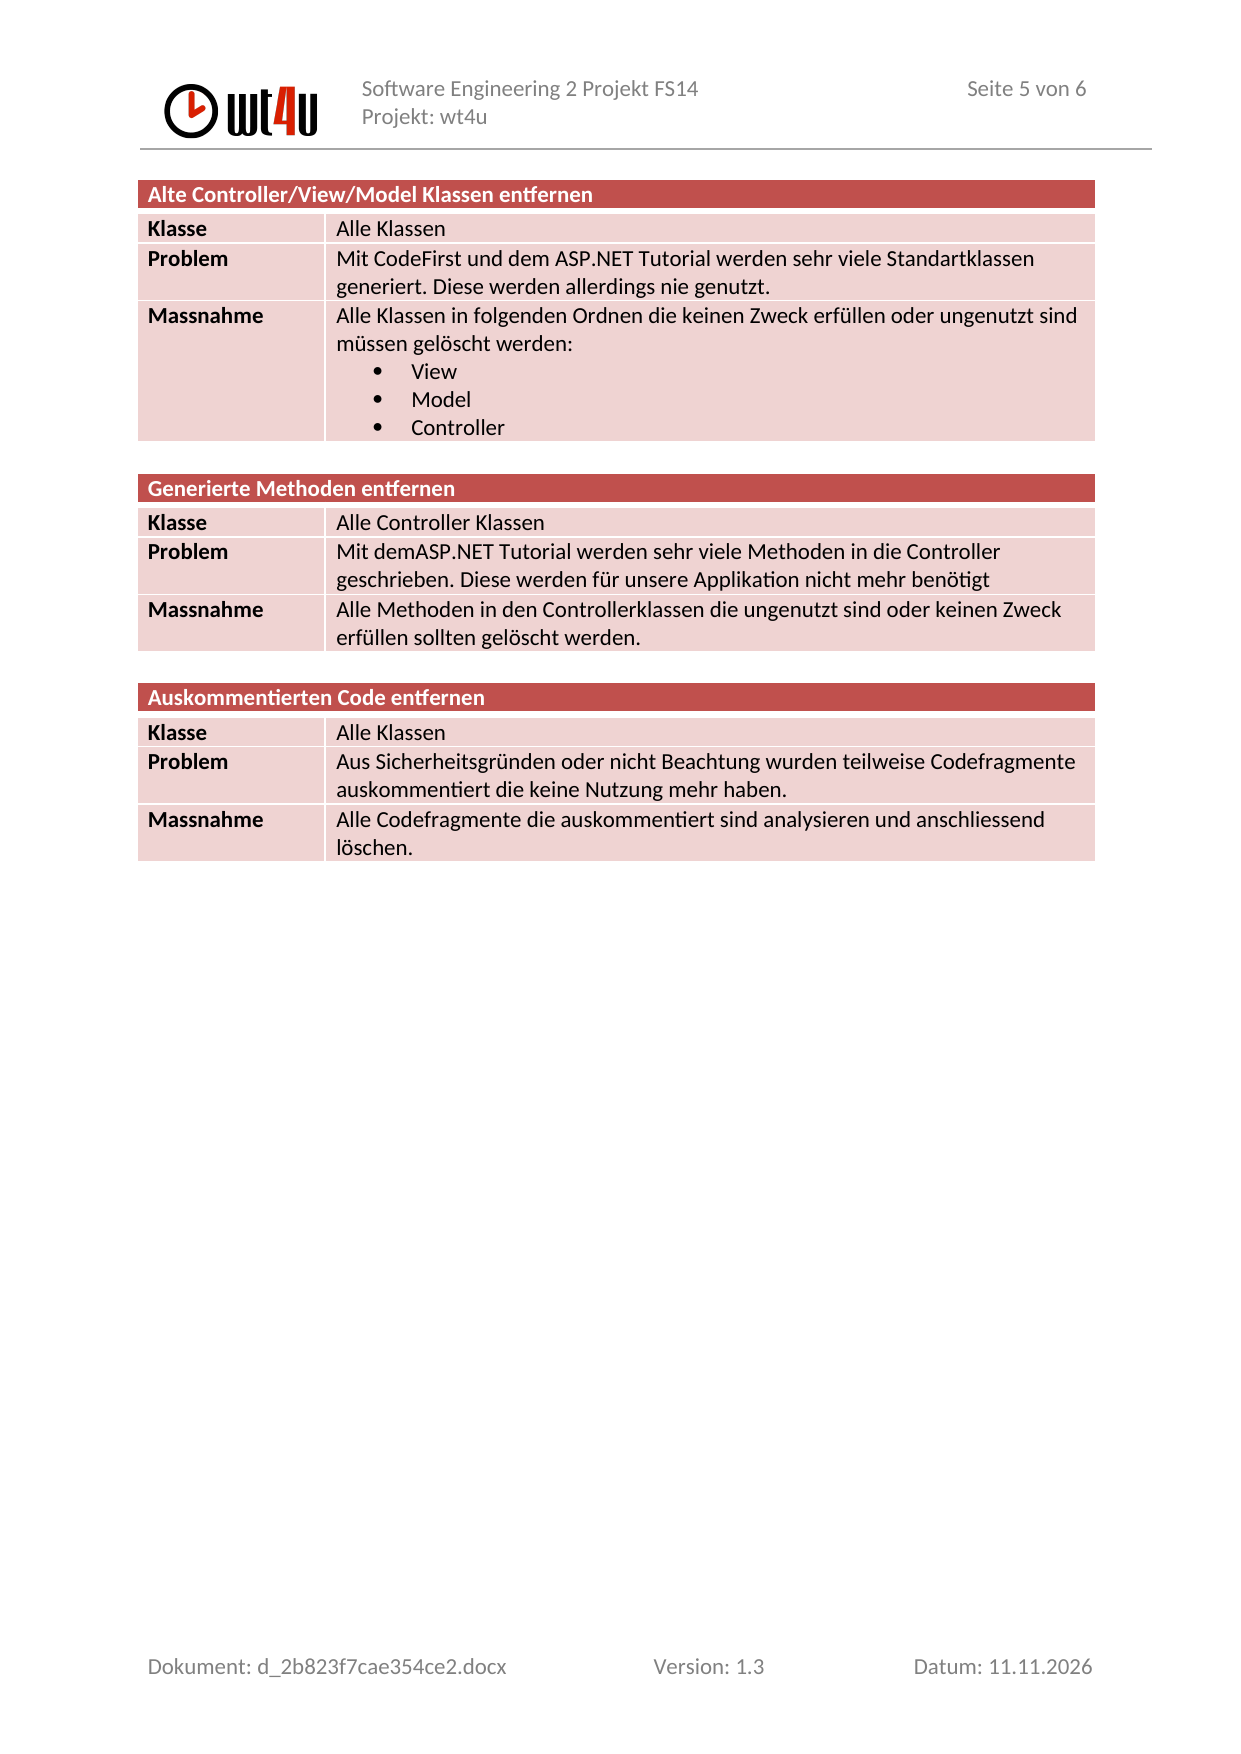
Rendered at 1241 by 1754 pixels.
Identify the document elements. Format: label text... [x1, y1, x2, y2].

table_cell Alle Controller Klassen [326, 508, 1095, 536]
table_cell Massnahme [138, 595, 324, 651]
table_header Alte Controller/View/Model Klassen entfernen [138, 180, 1095, 208]
table_cell Alle Klassen [326, 718, 1095, 746]
table_cell Mit demASP.NET Tutorial werden sehr viele Methoden in die Controller geschrieben. Diese werden für unsere Applikation nicht mehr benötigt [326, 538, 1095, 593]
picture [147, 73, 334, 149]
table_cell Alle Methoden in den Controllerklassen die ungenutzt sind oder keinen Zweck erfüllen sollten gelöscht werden. [326, 595, 1095, 651]
table_cell Klasse [138, 214, 324, 242]
table_cell Massnahme [138, 805, 324, 861]
table_header Generierte Methoden entfernen [138, 474, 1095, 502]
table_cell Aus Sicherheitsgründen oder nicht Beachtung wurden teilweise Codefragmente auskommentiert die keine Nutzung mehr haben. [326, 747, 1095, 803]
table_cell Problem [138, 538, 324, 593]
table_cell Alle Klassen in folgenden Ordnen die keinen Zweck erfüllen oder ungenutzt sind müssen gelöscht werden: View Model Controller [326, 301, 1095, 441]
table_cell Problem [138, 747, 324, 803]
table_cell Klasse [138, 508, 324, 536]
table_cell Alle Codefragmente die auskommentiert sind analysieren und anschliessend löschen. [326, 805, 1095, 861]
table_cell Klasse [138, 718, 324, 746]
table_header Auskommentierten Code entfernen [138, 683, 1095, 711]
table_cell Mit CodeFirst und dem ASP.NET Tutorial werden sehr viele Standartklassen generiert. Diese werden allerdings nie genutzt. [326, 244, 1095, 300]
table_cell Massnahme [138, 301, 324, 441]
table_cell Alle Klassen [326, 214, 1095, 242]
table_cell Problem [138, 244, 324, 300]
